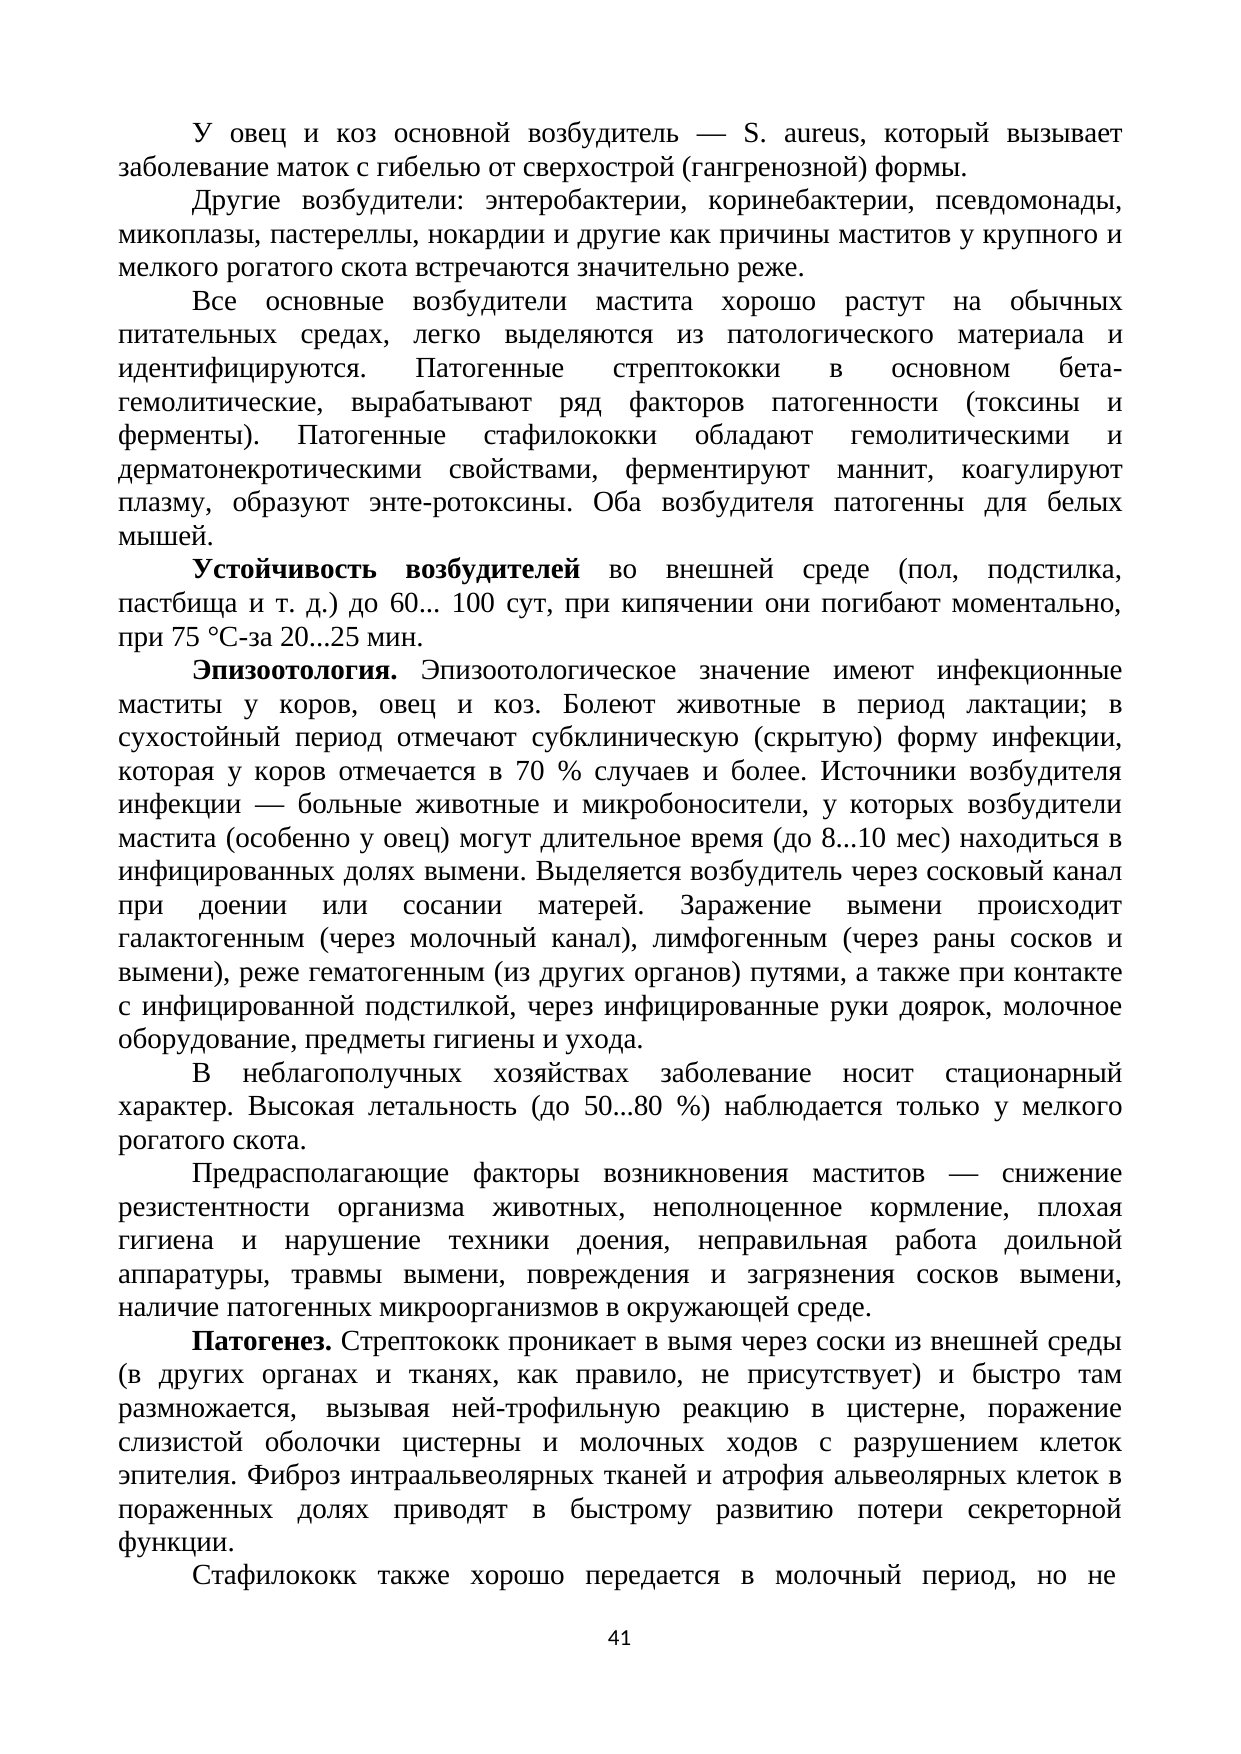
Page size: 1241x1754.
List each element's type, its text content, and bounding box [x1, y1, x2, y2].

text Предрасполагающие факторы возникновения маститов — снижение резистентности организма животных, неполноценное кормление, плохая гигиена и нарушение техники доения, неправильная работа доильной аппаратуры, травмы вымени, повреждения и загрязнения сосков вымени, наличие патогенных микроорганизмов в окружающей среде. [118, 1155, 1123, 1323]
text Другие возбудители: энтеробактерии, коринебактерии, псевдомонады, микоплазы, пастереллы, нокардии и другие как причины маститов у крупного и мелкого рогатого скота встречаются значительно реже. [118, 182, 1122, 283]
text У овец и коз основной возбудитель — S. aureus, который вызывает заболевание маток с гибелью от сверхострой (гангренозной) формы. [118, 115, 1122, 182]
text Устойчивость возбудителей во внешней среде (пол, подстилка, пастбища и т. д.) до 60... 100 сут, при кипячении они погибают моментально, при 75 °С-за 20...25 мин. [118, 552, 1122, 652]
text Все основные возбудители мастита хорошо растут на обычных питательных средах, легко выделяются из патологического материала и идентифицируются. Патогенные стрептококки в основном бета- гемолитические, вырабатывают ряд факторов патогенности (токсины и ферменты). Патогенные стафилококки обладают гемолитическими и дерматонекротическими свойствами, ферментируют маннит, коагулируют плазму, образуют энте-ротоксины. Оба возбудителя патогенны для белых мышей. [118, 283, 1123, 551]
text В неблагополучных хозяйствах заболевание носит стационарный характер. Высокая летальность (до 50...80 %) наблюдается только у мелкого рогатого скота. [118, 1055, 1122, 1155]
text Патогенез. Стрептококк проникает в вымя через соски из внешней среды (в других органах и тканях, как правило, не присутствует) и быстро там размножается, вызывая ней-трофильную реакцию в цистерне, поражение слизистой оболочки цистерны и молочных ходов с разрушением клеток эпителия. Фиброз интраальвеолярных тканей и атрофия альвеолярных клеток в пораженных долях приводят в быстрому развитию потери секреторной функции. [118, 1323, 1122, 1558]
text Стафилококк также хорошо передается в молочный период, но не [192, 1558, 1134, 1591]
text Эпизоотология. Эпизоотологическое значение имеют инфекционные маститы у коров, овец и коз. Болеют животные в период лактации; в сухостойный период отмечают субклиническую (скрытую) форму инфекции, которая у коров отмечается в 70 % случаев и более. Источники возбудителя инфекции — больные животные и микробоносители, у которых возбудители мастита (особенно у овец) могут длительное время (до 8...10 мес) находиться в инфицированных долях вымени. Выделяется возбудитель через сосковый канал при доении или сосании матерей. Заражение вымени происходит галактогенным (через молочный канал), лимфогенным (через раны сосков и вымени), реже гематогенным (из других органов) путями, а также при контакте с инфицированной подстилкой, через инфицированные руки доярок, молочное оборудование, предметы гигиены и ухода. [118, 652, 1122, 1055]
